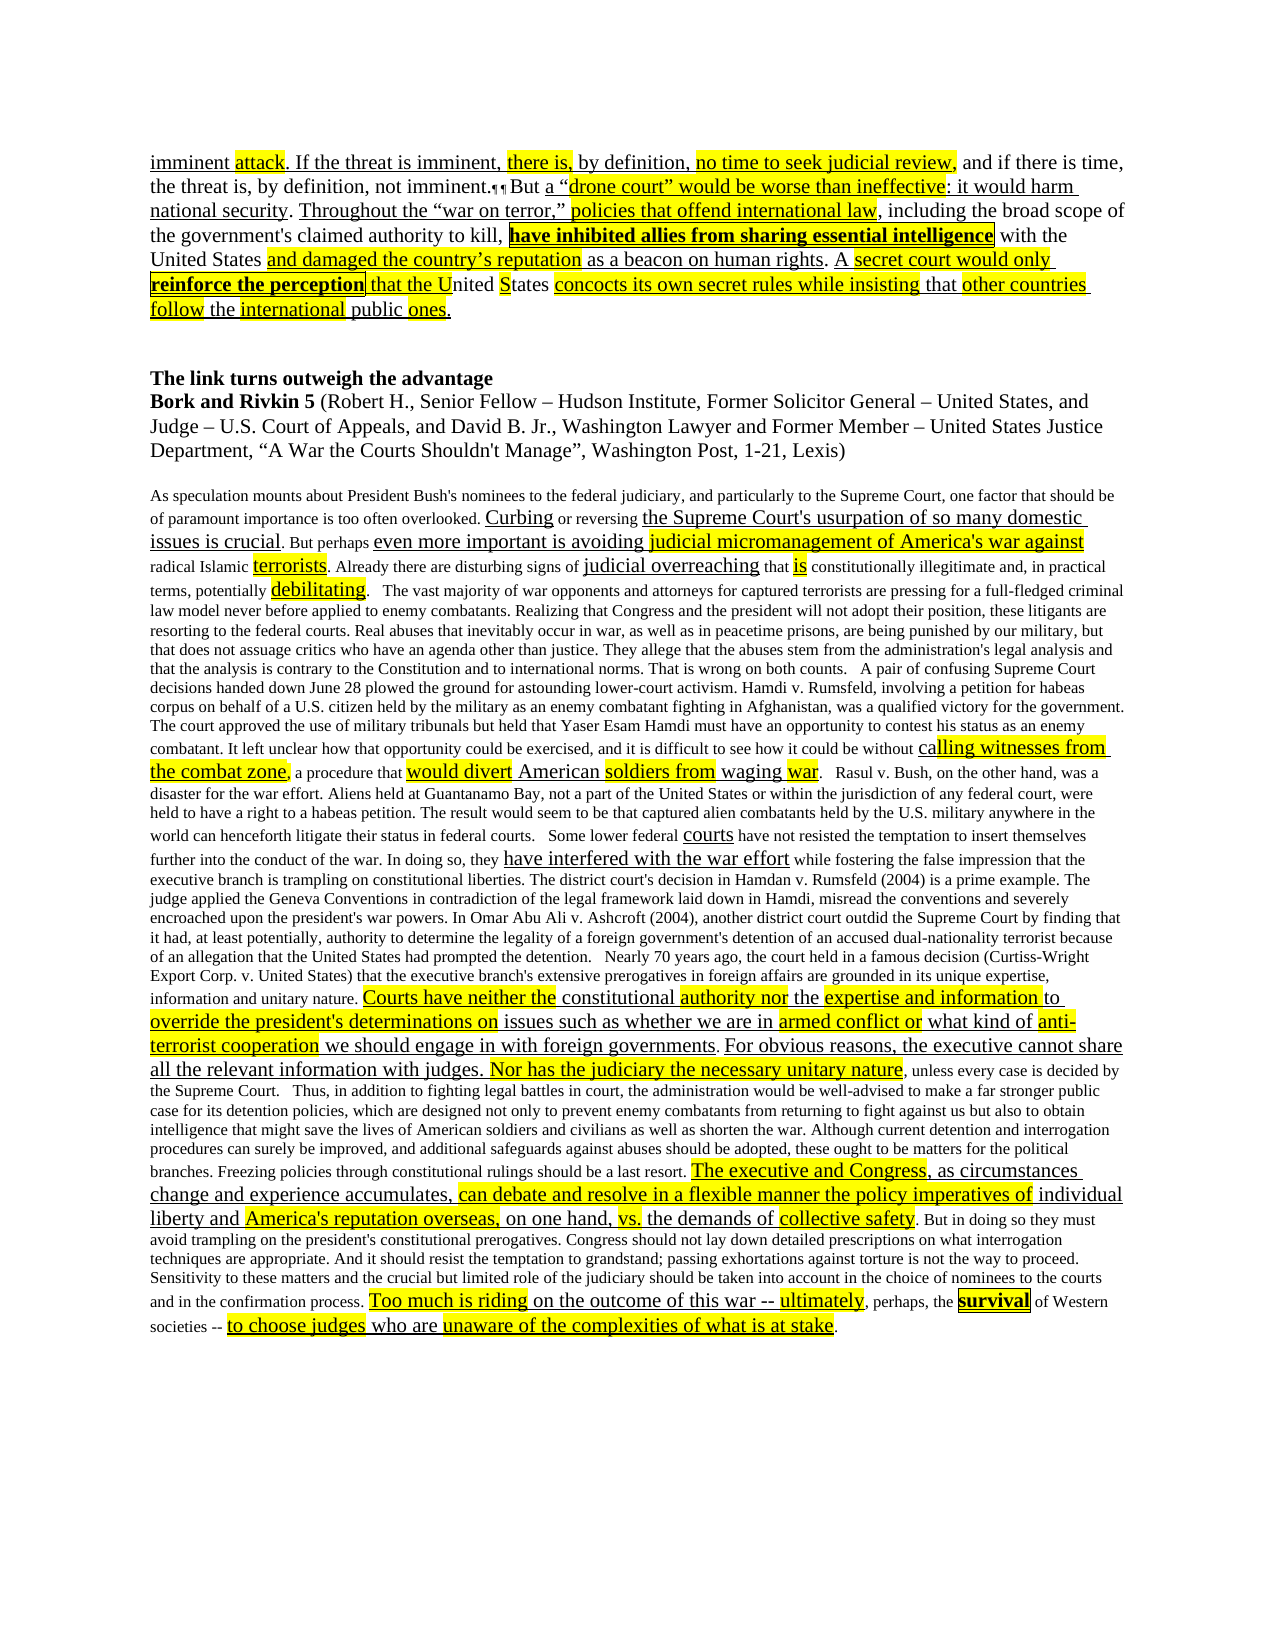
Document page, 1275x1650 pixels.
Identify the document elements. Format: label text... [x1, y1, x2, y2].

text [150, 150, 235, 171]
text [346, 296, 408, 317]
subtitle The link turns outweigh the advantage [150, 365, 1125, 389]
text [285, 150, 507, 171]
text As speculation mounts about President Bush's nominees to the federal judiciary, and particularly to the Supreme Court, one factor that should be of paramount importance is too often overlooked. Curbing or reversing the Supreme Court's usurpation of so many domestic issues is crucial. But perhaps even more important is avoiding judicial micromanagement of America's war against radical Islamic terrorists. Already there are disturbing signs of judicial overreaching that is constitutionally illegitimate and, in practical terms, potentially debilitating. The vast majority of war opponents and attorneys for captured terrorists are pressing for a full-fledged criminal law model never before applied to enemy combatants. Realizing that Congress and the president will not adopt their position, these litigants are resorting to the federal courts. Real abuses that inevitably occur in war, as well as in peacetime prisons, are being punished by our military, but that does not assuage critics who have an agenda other than justice. They allege that the abuses stem from the administration's legal analysis and that the analysis is contrary to the Constitution and to international norms. That is wrong on both counts. A pair of confusing Supreme Court decisions handed down June 28 plowed the ground for astounding lower-court activism. Hamdi v. Rumsfeld, involving a petition for habeas corpus on behalf of a citizen held by the military as an enemy combatant fighting in , was a qualified victory for the government. The court approved the use of military tribunals but held that Yaser Esam Hamdi must have an opportunity to contest his status as an enemy combatant. It left unclear how that opportunity could be exercised, and it is difficult to see how it could be without calling witnesses from the combat zone, a procedure that would divert American soldiers from waging war. Rasul v. Bush, on the other hand, was a disaster for the war effort. Aliens held at , not a part of the or within the jurisdiction of any federal court, were held to have a right to a habeas petition. The result would seem to be that captured alien combatants held by the military anywhere in the world can henceforth litigate their status in federal courts. Some lower federal courts have not resisted the temptation to insert themselves further into the conduct of the war. In doing so, they have interfered with the war effort while fostering the false impression that the executive branch is trampling on constitutional liberties. The district court's decision in Hamdan v. Rumsfeld (2004) is a prime example. The judge applied the Geneva Conventions in contradiction of the legal framework laid down in Hamdi, misread the conventions and severely encroached upon the president's war powers. In Omar Abu Ali v. Ashcroft (2004), another district court outdid the Supreme Court by finding that it had, at least potentially, authority to determine the legality of a foreign government's detention of an accused dual-nationality terrorist because of an allegation that the had prompted the detention. Nearly 70 years ago, the court held in a famous decision (Curtiss-Wright Export Corp. v. ) that the executive branch's extensive prerogatives in foreign affairs are grounded in its unique expertise, information and unitary nature. Courts have neither the constitutional authority nor the expertise and information to override the president's determinations on issues such as whether we are in armed conflict or what kind of anti-terrorist cooperation we should engage in with foreign governments. For obvious reasons, the executive cannot share all the relevant information with judges. Nor has the judiciary the necessary unitary nature, unless every case is decided by the Supreme Court. Thus, in addition to fighting legal battles in court, the administration would be well-advised to make a far stronger public case for its detention policies, which are designed not only to prevent enemy combatants from returning to fight against us but also to obtain intelligence that might save the lives of American soldiers and civilians as well as shorten the war. Although current detention and interrogation procedures can surely be improved, and additional safeguards against abuses should be adopted, these ought to be matters for the political branches. Freezing policies through constitutional rulings should be a last resort. The executive and Congress, as circumstances change and experience accumulates, can debate and resolve in a flexible manner the policy imperatives of individual liberty and America's reputation overseas, on one hand, vs. the demands of collective safety. But in doing so they must avoid trampling on the president's constitutional prerogatives. Congress should not lay down detailed prescriptions on what interrogation techniques are appropriate. And it should resist the temptation to grandstand; passing exhortations against torture is not the way to proceed. Sensitivity to these matters and the crucial but limited role of the judiciary should be taken into account in the choice of nominees to the courts and in the confirmation process. Too much is riding on the outcome of this war -- ultimately, perhaps, the survival of Western societies -- to choose judges who are unaware of the complexities of what is at stake. [150, 486, 1125, 1337]
text Bork and Rivkin 5 (Robert H., Senior Fellow – Hudson Institute, Former Solicitor General – United States, and Judge – U.S. Court of Appeals, and David B. Jr., Washington Lawyer and Former Member – United States Justice Department, “A War the Courts Shouldn't Manage”, Washington Post, 1-21, Lexis) [150, 389, 1125, 462]
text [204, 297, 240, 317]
